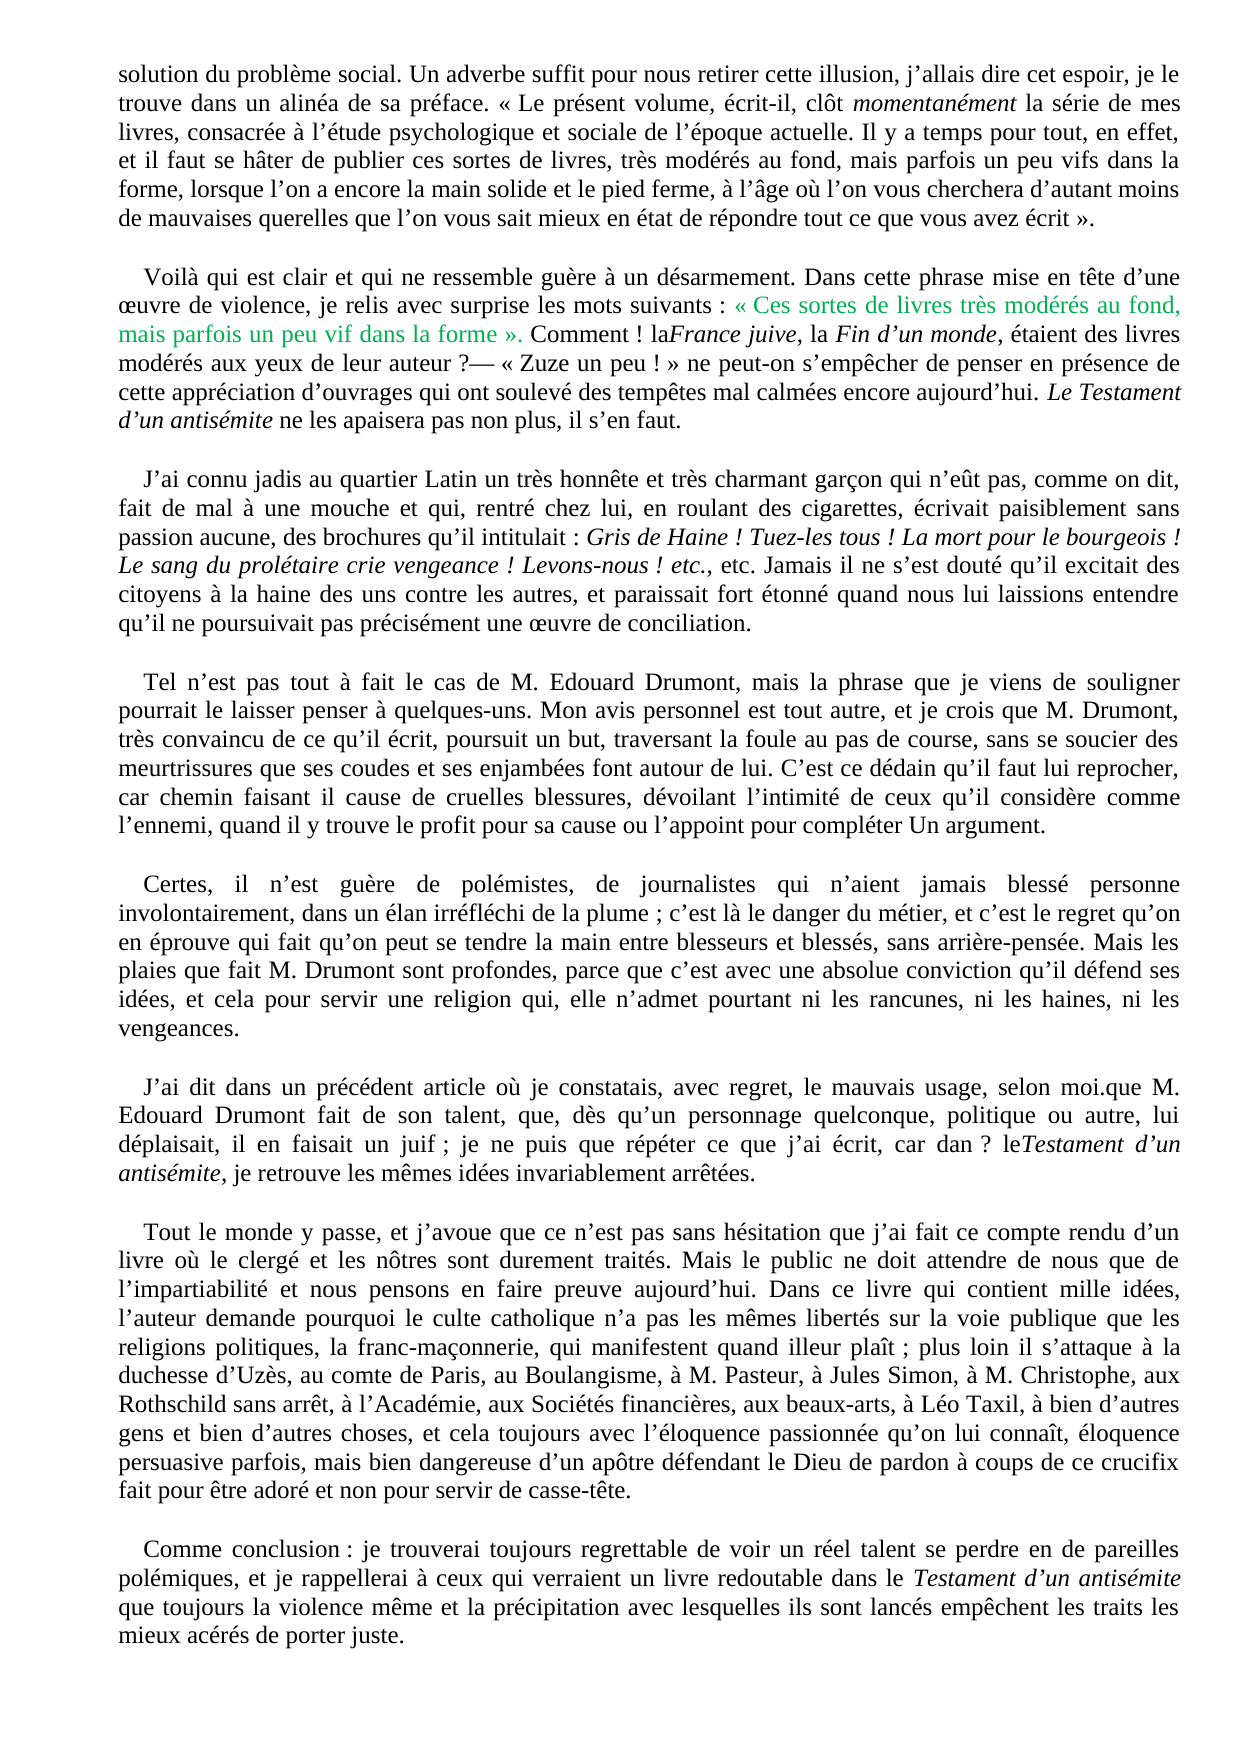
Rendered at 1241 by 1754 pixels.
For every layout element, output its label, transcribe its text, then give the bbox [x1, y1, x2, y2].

text Certes, il n’est guère de polémistes, de journalistes qui n’aient jamais blessé personne involontairement, dans un élan irréfléchi de la plume ; c’est là le danger du métier, et c’est le regret qu’on en éprouve qui fait qu’on peut se tendre la main entre blesseurs et blessés, sans arrière-pensée. Mais les plaies que fait M. Drumont sont profondes, parce que c’est avec une absolue conviction qu’il défend ses idées, et cela pour servir une religion qui, elle n’admet pourtant ni les rancunes, ni les haines, ni les vengeances. [118, 869, 1181, 1042]
text Tout le monde y passe, et j’avoue que ce n’est pas sans hésitation que j’ai fait ce compte rendu d’un livre où le clergé et les nôtres sont durement traités. Mais le public ne doit attendre de nous que de l’impartiabilité et nous pensons en faire preuve aujourd’hui. Dans ce livre qui contient mille idées, l’auteur demande pourquoi le culte catholique n’a pas les mêmes libertés sur la voie publique que les religions politiques, la franc-maçonnerie, qui manifestent quand illeur plaît ; plus loin il s’attaque à la duchesse d’Uzès, au comte de Paris, au Boulangisme, à M. Pasteur, à Jules Simon, à M. Christophe, aux Rothschild sans arrêt, à l’Académie, aux Sociétés financières, aux beaux-arts, à Léo Taxil, à bien d’autres gens et bien d’autres choses, et cela toujours avec l’éloquence passionnée qu’on lui connaît, éloquence persuasive parfois, mais bien dangereuse d’un apôtre défendant le Dieu de pardon à coups de ce crucifix fait pour être adoré et non pour servir de casse-tête. [118, 1217, 1181, 1504]
text J’ai connu jadis au quartier Latin un très honnête et très charmant garçon qui n’eût pas, comme on dit, fait de mal à une mouche et qui, rentré chez lui, en roulant des cigarettes, écrivait paisiblement sans passion aucune, des brochures qu’il intitulait : Gris de Haine ! Tuez-les tous ! La mort pour le bourgeois ! Le sang du prolétaire crie vengeance ! Levons-nous ! etc., etc. Jamais il ne s’est douté qu’il excitait des citoyens à la haine des uns contre les autres, et paraissait fort étonné quand nous lui laissions entendre qu’il ne poursuivait pas précisément une œuvre de conciliation. [118, 464, 1181, 637]
text Tel n’est pas tout à fait le cas de M. Edouard Drumont, mais la phrase que je viens de souligner pourrait le laisser penser à quelques-uns. Mon avis personnel est tout autre, et je crois que M. Drumont, très convaincu de ce qu’il écrit, poursuit un but, traversant la foule au pas de course, sans se soucier des meurtrissures que ses coudes et ses enjambées font autour de lui. C’est ce dédain qu’il faut lui reprocher, car chemin faisant il cause de cruelles blessures, dévoilant l’intimité de ceux qu’il considère comme l’ennemi, quand il y trouve le profit pour sa cause ou l’appoint pour compléter Un argument. [118, 667, 1181, 839]
text J’ai dit dans un précédent article où je constatais, avec regret, le mauvais usage, selon moi.que M. Edouard Drumont fait de son talent, que, dès qu’un personnage quelconque, politique ou autre, lui déplaisait, il en faisait un juif ; je ne puis que répéter ce que j’ai écrit, car dan ? leTestament d’un antisémite, je retrouve les mêmes idées invariablement arrêtées. [118, 1072, 1181, 1187]
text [118, 59, 1181, 232]
text Voilà qui est clair et qui ne ressemble guère à un désarmement. Dans cette phrase mise en tête d’une œuvre de violence, je relis avec surprise les mots suivants : « Ces sortes de livres très modérés au fond, mais parfois un peu vif dans la forme ». Comment ! laFrance juive, la Fin d’un monde, étaient des livres modérés aux yeux de leur auteur ?— « Zuze un peu ! » ne peut-on s’empêcher de penser en présence de cette appréciation d’ouvrages qui ont soulevé des tempêtes mal calmées encore aujourd’hui. Le Testament d’un antisémite ne les apaisera pas non plus, il s’en faut. [118, 262, 1181, 434]
text Comme conclusion : je trouverai toujours regrettable de voir un réel talent se perdre en de pareilles polémiques, et je rappellerai à ceux qui verraient un livre redoutable dans le Testament d’un antisémite que toujours la violence même et la précipitation avec lesquelles ils sont lancés empêchent les traits les mieux acérés de porter juste. [118, 1534, 1181, 1649]
